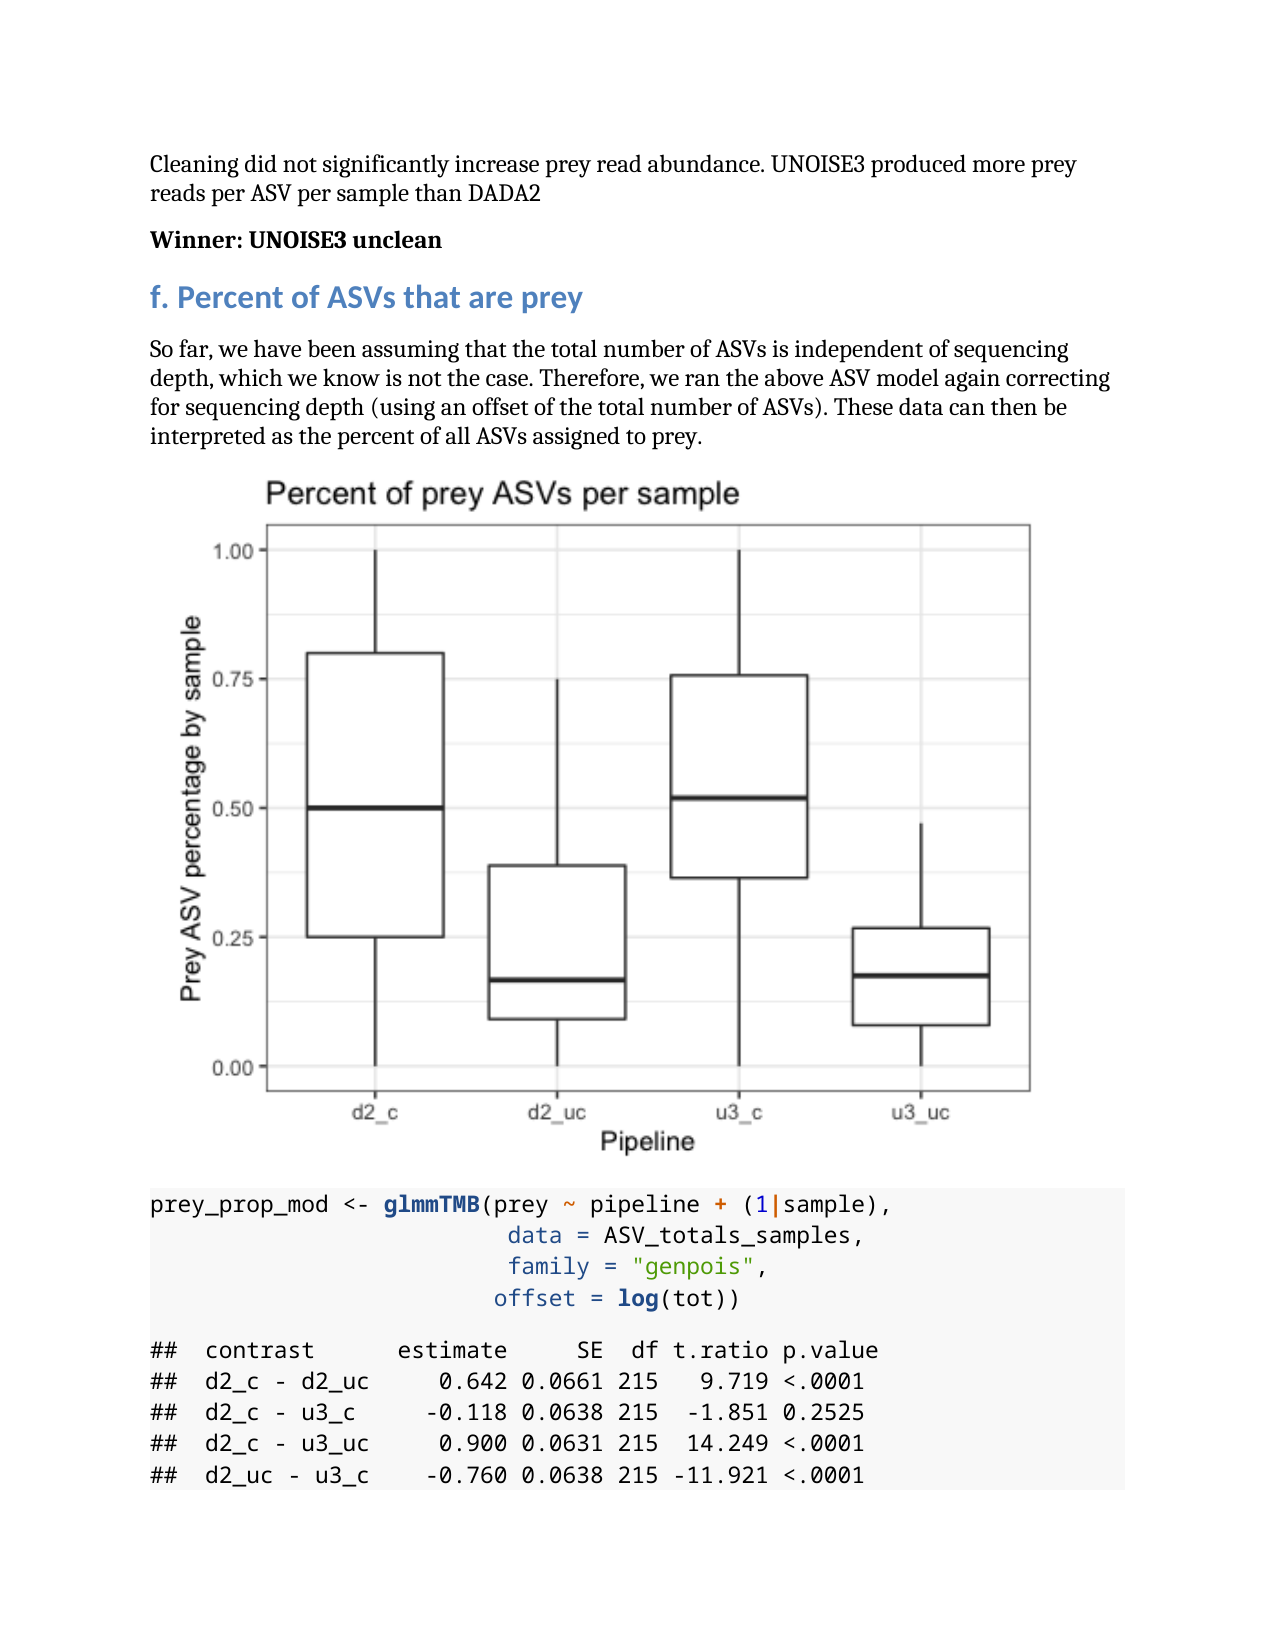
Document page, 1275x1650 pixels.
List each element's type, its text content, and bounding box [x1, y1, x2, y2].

text Cleaning did not significantly increase prey read abundance. UNOISE3 produced more prey reads per ASV per sample than DADA2 [150, 150, 1125, 207]
text So far, we have been assuming that the total number of ASVs is independent of sequencing depth, which we know is not the case. Therefore, we ran the above ASV model again correcting for sequencing depth (using an offset of the total number of ASVs). These data can then be interpreted as the percent of all ASVs assigned to prey. [150, 335, 1125, 450]
subtitle f. Percent of ASVs that are prey [150, 276, 1125, 317]
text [150, 1334, 1125, 1490]
text Winner: UNOISE3 unclean [150, 226, 1125, 255]
picture [168, 469, 1044, 1169]
text prey_prop_mod <- glmmTMB(prey ~ pipeline + (1|sample), data = ASV_totals_samples, family = "genpois", offset = log(tot)) [741, 1188, 1125, 1313]
